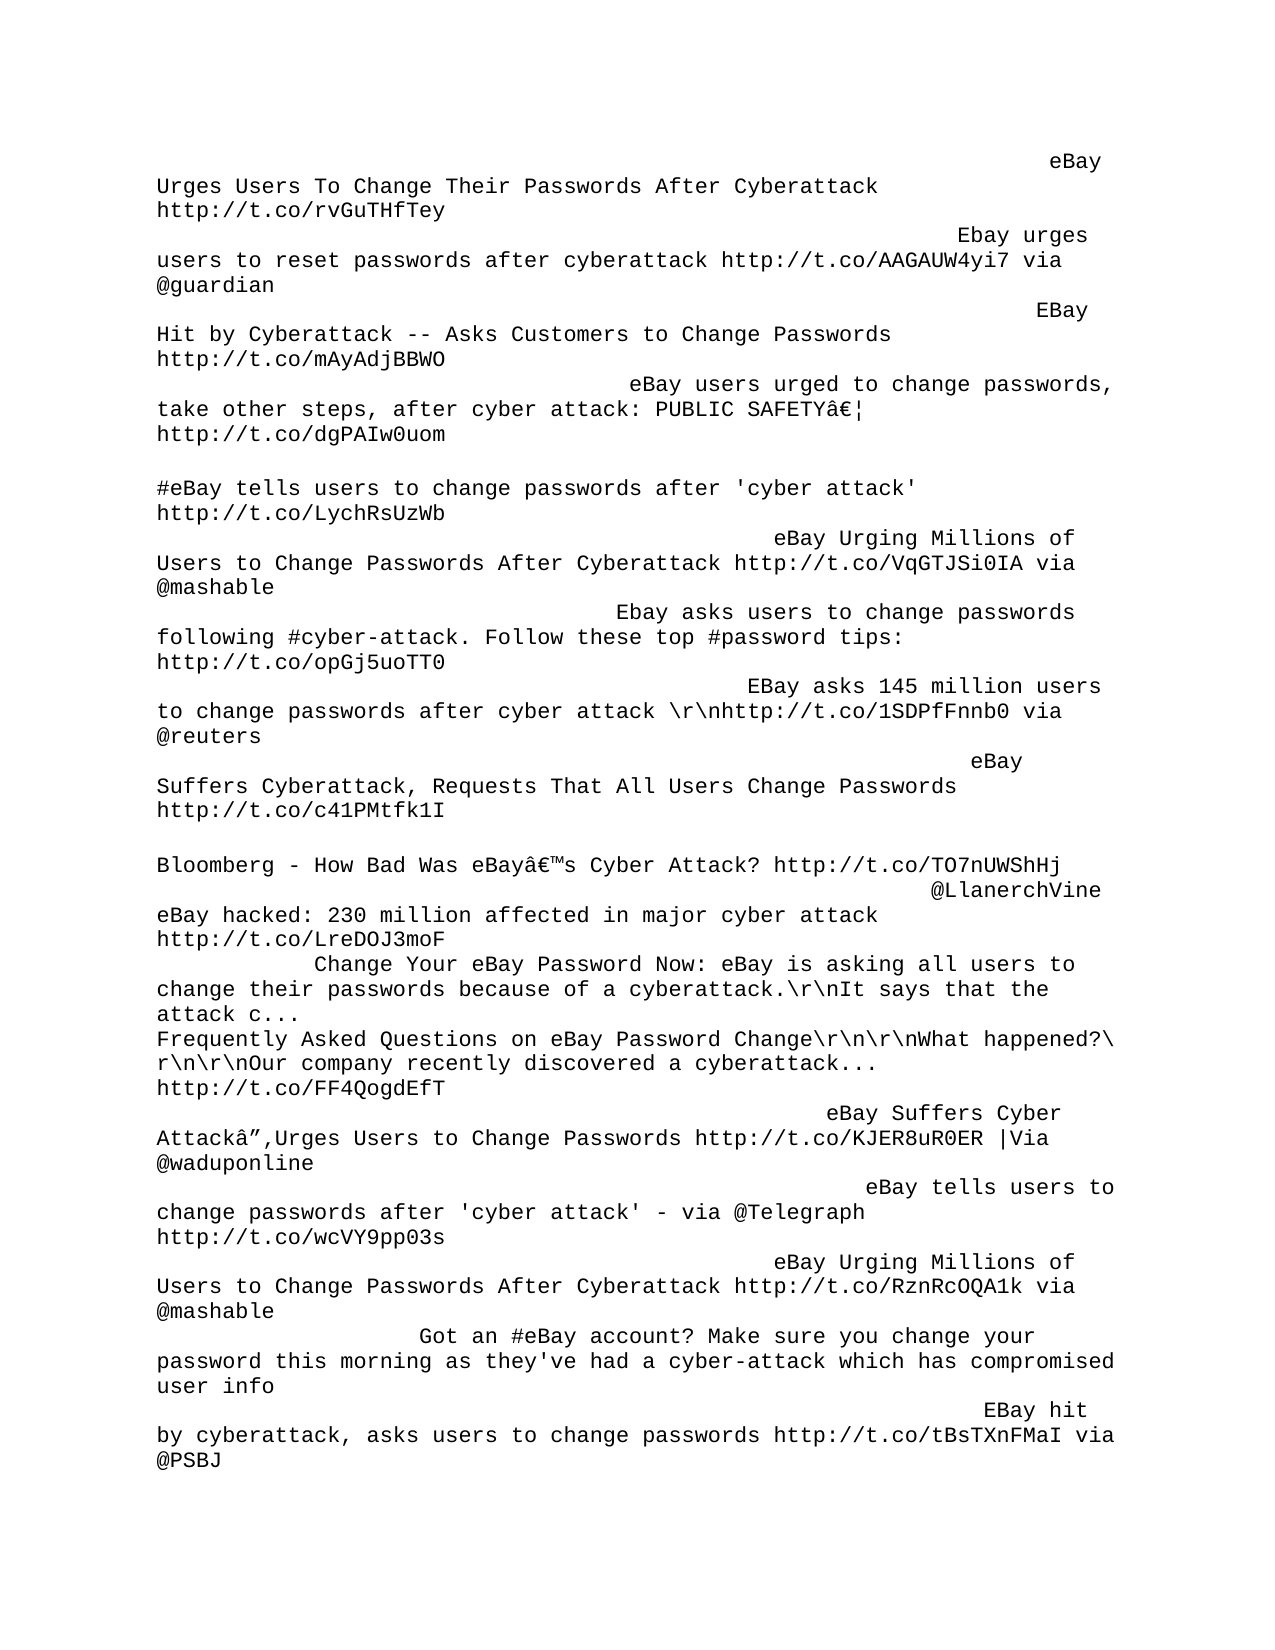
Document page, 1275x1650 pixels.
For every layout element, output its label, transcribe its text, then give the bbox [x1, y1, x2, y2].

text EBay hit by cyberattack, asks users to change passwords http://t.co/tBsTXnFMaI via @PSBJ [156, 1399, 1118, 1474]
text EBay Hit by Cyberattack -- Asks Customers to Change Passwords http://t.co/mAyAdjBBWO [156, 299, 1118, 373]
text Bloomberg - How Bad Was eBayâ€™s Cyber Attack? http://t.co/TO7nUWShHj [156, 824, 1118, 879]
text eBay Urges Users To Change Their Passwords After Cyberattack http://t.co/rvGuTHfTey [156, 150, 1118, 224]
text Got an #eBay account? Make sure you change your password this morning as they've had a cyber-attack which has compromised user info [156, 1325, 1118, 1399]
text #eBay tells users to change passwords after 'cyber attack' http://t.co/LychRsUzWb [156, 447, 1118, 527]
text eBay Urging Millions of Users to Change Passwords After Cyberattack http://t.co/VqGTJSi0IA via @mashable [156, 527, 1118, 601]
text eBay Urging Millions of Users to Change Passwords After Cyberattack http://t.co/RznRcOQA1k via @mashable [156, 1251, 1118, 1325]
text Ebay asks users to change passwords following #cyber-attack. Follow these top #password tips: http://t.co/opGj5uoTT0 [156, 601, 1118, 676]
text Ebay urges users to reset passwords after cyberattack http://t.co/AAGAUW4yi7 via @guardian [156, 224, 1118, 299]
text EBay asks 145 million users to change passwords after cyber attack \r\nhttp://t.co/1SDPfFnnb0 via @reuters [156, 676, 1118, 750]
text Frequently Asked Questions on eBay Password Change\r\n\r\nWhat happened?\r\n\r\nOur company recently discovered a cyberattack... http://t.co/FF4QogdEfT [156, 1028, 1118, 1102]
text @LlanerchVine eBay hacked: 230 million affected in major cyber attack http://t.co/LreDOJ3moF [156, 879, 1118, 953]
text Change Your eBay Password Now: eBay is asking all users to change their passwords because of a cyberattack.\r\nIt says that the attack c... [156, 953, 1118, 1028]
text eBay Suffers Cyberattack, Requests That All Users Change Passwords http://t.co/c41PMtfk1I [156, 750, 1118, 824]
text eBay tells users to change passwords after 'cyber attack' - via @Telegraph http://t.co/wcVY9pp03s [156, 1176, 1118, 1251]
text eBay users urged to change passwords, take other steps, after cyber attack: PUBLIC SAFETYâ€¦ http://t.co/dgPAIw0uom [156, 373, 1118, 447]
text eBay Suffers Cyber Attackâ”‚Urges Users to Change Passwords http://t.co/KJER8uR0ER |Via @waduponline [156, 1102, 1118, 1176]
